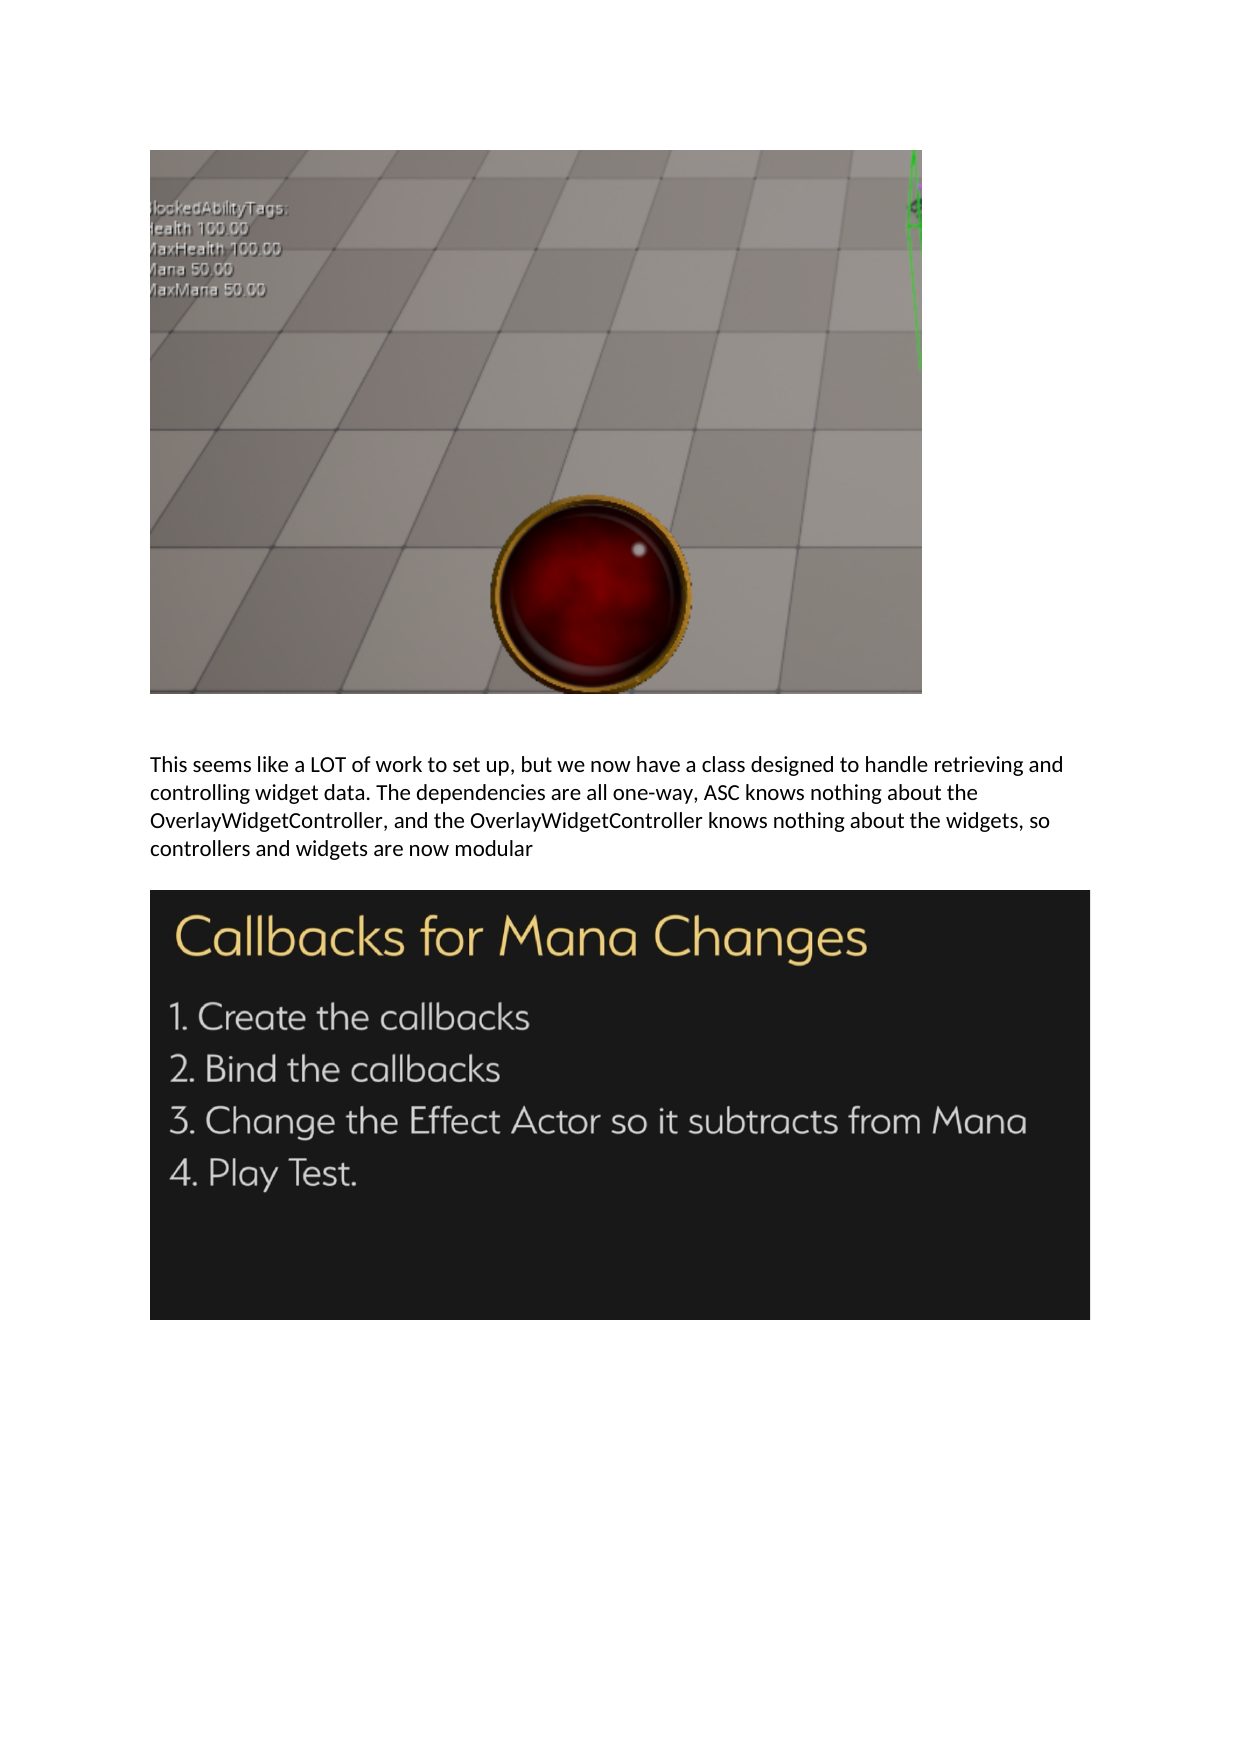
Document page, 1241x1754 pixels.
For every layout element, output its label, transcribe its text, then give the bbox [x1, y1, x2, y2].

picture [150, 150, 922, 694]
picture [150, 890, 1091, 1320]
text This seems like a LOT of work to set up, but we now have a class designed to handle retrieving and controlling widget data. The dependencies are all one-way, ASC knows nothing about the OverlayWidgetController, and the OverlayWidgetController knows nothing about the widgets, so controllers and widgets are now modular [150, 750, 1090, 862]
